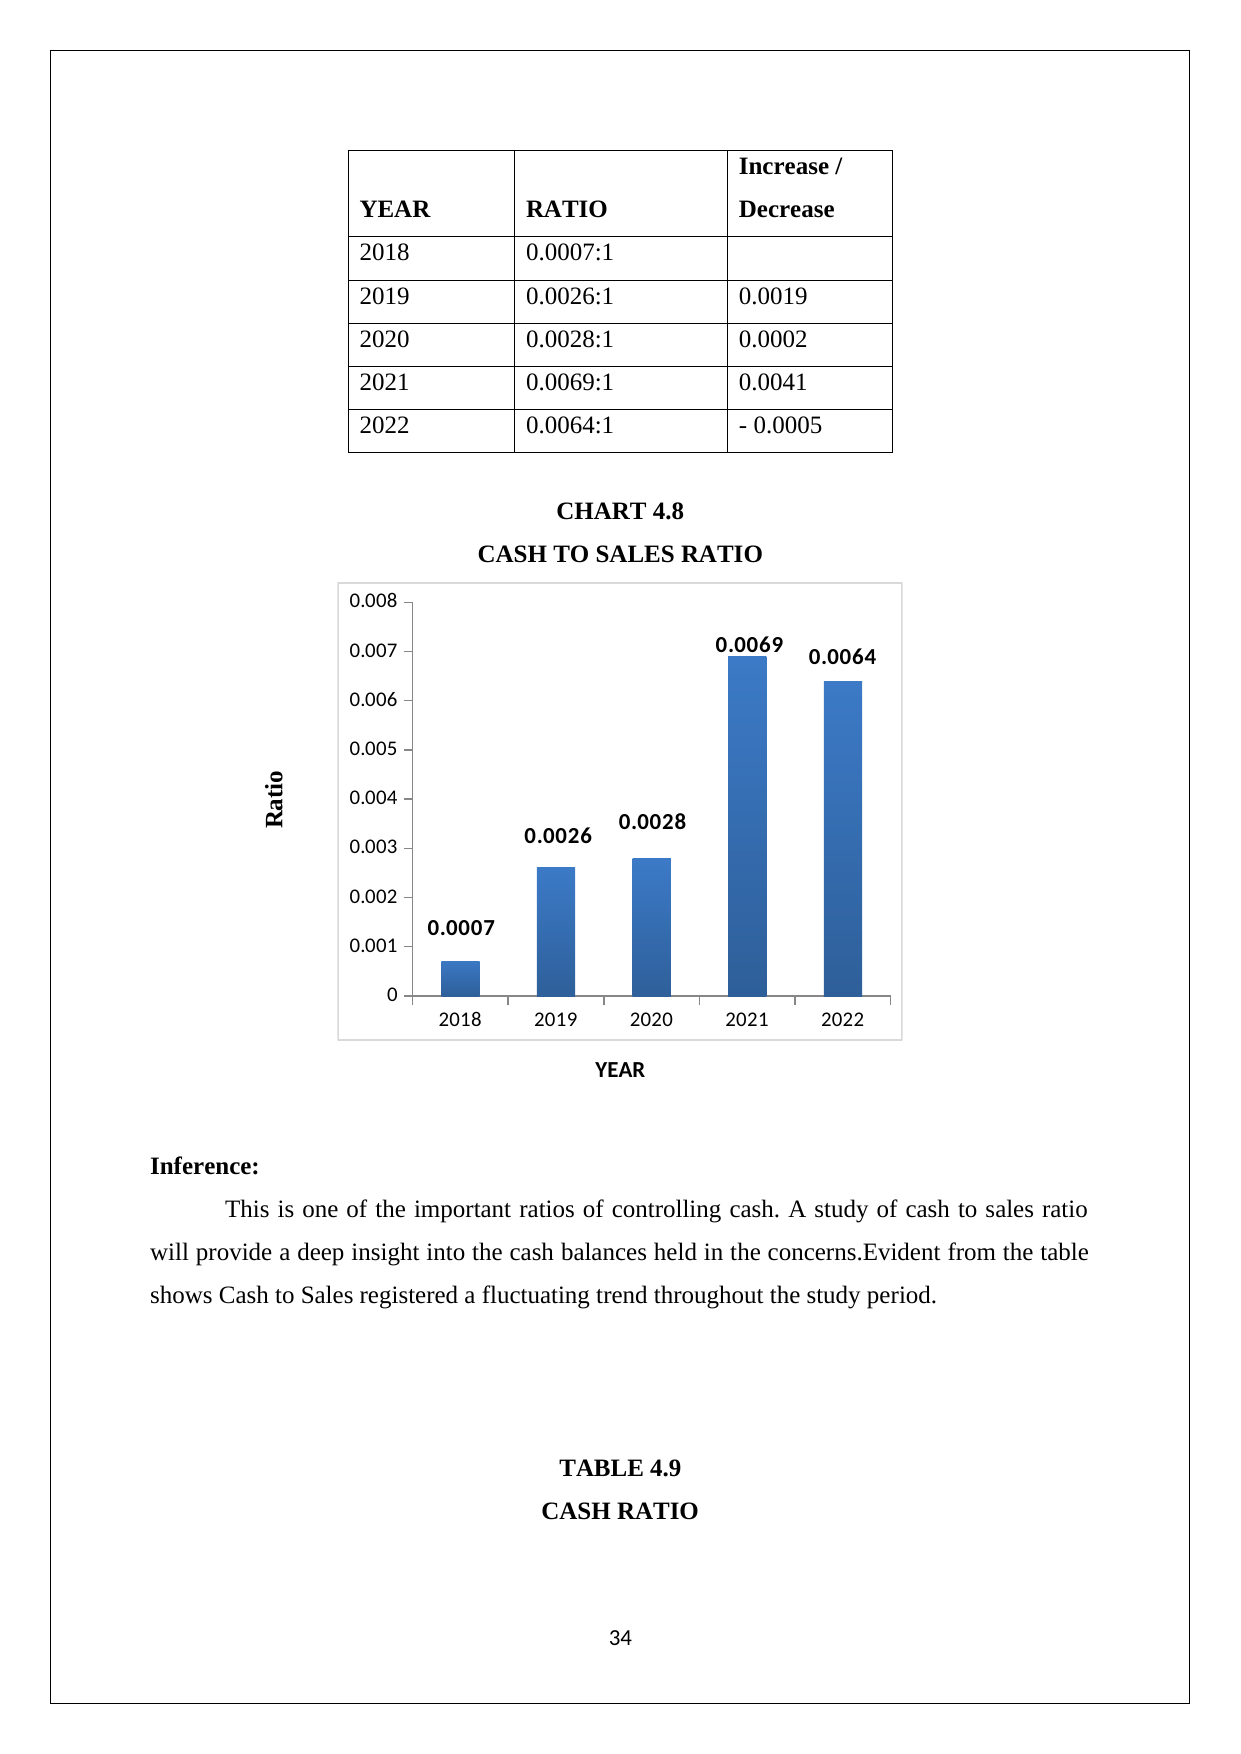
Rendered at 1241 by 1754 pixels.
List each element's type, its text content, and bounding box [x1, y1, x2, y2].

text CASH RATIO [150, 1496, 1090, 1525]
table_cell - 0.0005 [728, 410, 892, 452]
table_cell 2021 [349, 367, 514, 409]
table_header Increase / Decrease [728, 151, 892, 236]
table_cell 0.0064:1 [515, 410, 727, 452]
text YEAR [150, 1055, 1090, 1083]
table_cell 0.0002 [728, 324, 892, 366]
table_cell 2018 [349, 237, 514, 280]
table_cell 0.0041 [728, 367, 892, 409]
text CHART 4.8 [150, 496, 1090, 525]
table_cell 0.0069:1 [515, 367, 727, 409]
table_cell 0.0019 [728, 281, 892, 323]
text Inference: [150, 1151, 1090, 1180]
text CASH TO SALES RATIO [150, 539, 1090, 568]
text TABLE 4.9 [150, 1453, 1090, 1482]
table_cell 0.0026:1 [515, 281, 727, 323]
table_cell 0.0007:1 [515, 237, 727, 280]
table_cell 2019 [349, 281, 514, 323]
table_cell 2022 [349, 410, 514, 452]
table_header RATIO [515, 151, 727, 236]
table_cell [728, 237, 892, 280]
table_cell 0.0028:1 [515, 324, 727, 366]
table_cell 2020 [349, 324, 514, 366]
table_header YEAR [349, 151, 514, 236]
text This is one of the important ratios of controlling cash. A study of cash to sales ratio will provide a deep insight into the cash balances held in the concerns.Evident from the table shows Cash to Sales registered a fluctuating trend throughout the study period. [150, 1194, 1090, 1309]
